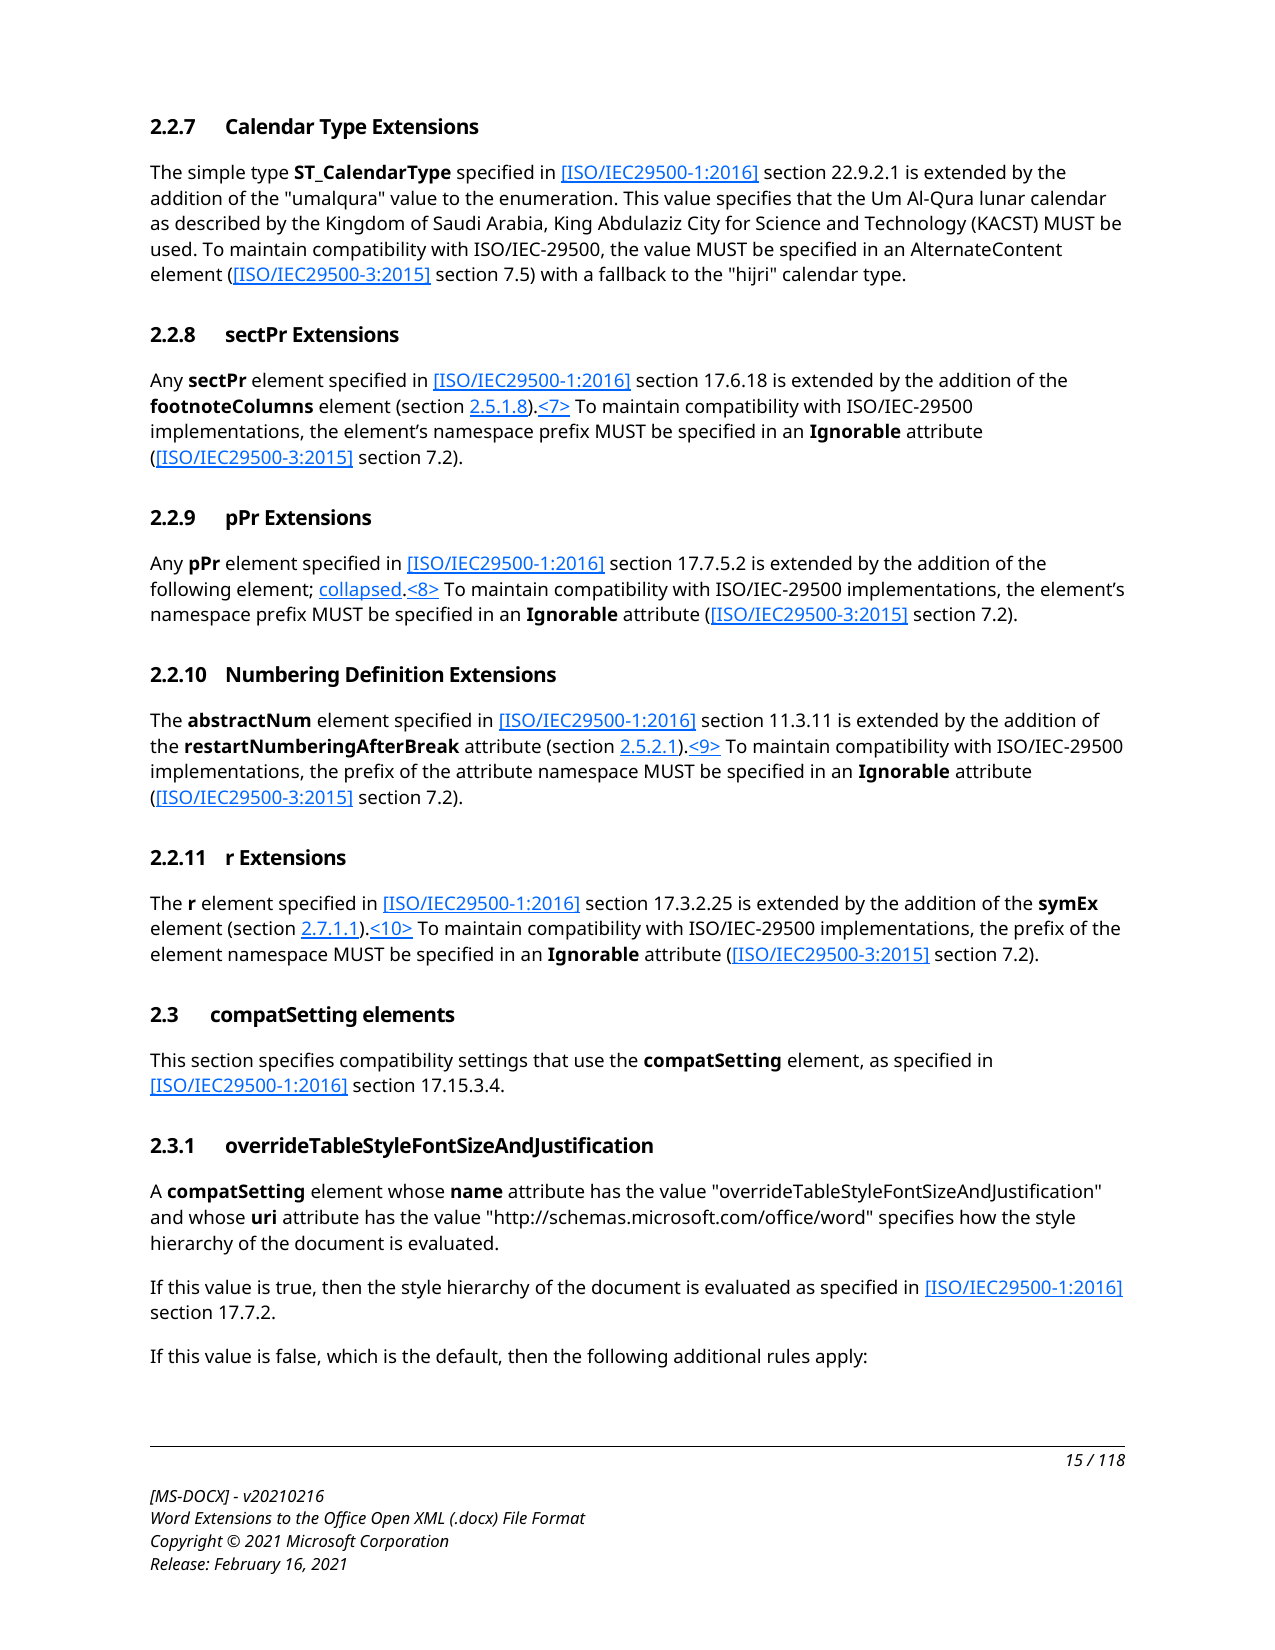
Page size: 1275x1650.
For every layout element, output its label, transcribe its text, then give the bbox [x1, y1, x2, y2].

subtitle r Extensions [150, 843, 1125, 871]
text The simple type ST_CalendarType specified in [ISO/IEC29500-1:2016] section 22.9.2.1 is extended by the addition of the "umalqura" value to the enumeration. This value specifies that the Um Al-Qura lunar calendar as described by the Kingdom of Saudi Arabia, King Abdulaziz City for Science and Technology (KACST) MUST be used. To maintain compatibility with ISO/IEC-29500, the value MUST be specified in an AlternateContent element ([ISO/IEC29500-3:2015] section 7.5) with a fallback to the "hijri" calendar type. [150, 160, 1125, 287]
text Any sectPr element specified in [ISO/IEC29500-1:2016] section 17.6.18 is extended by the addition of the footnoteColumns element (section 2.5.1.8).<7> To maintain compatibility with ISO/IEC-29500 implementations, the element’s namespace prefix MUST be specified in an Ignorable attribute ([ISO/IEC29500-3:2015] section 7.2). [150, 368, 1125, 470]
text The r element specified in [ISO/IEC29500-1:2016] section 17.3.2.25 is extended by the addition of the symEx element (section 2.7.1.1).<10> To maintain compatibility with ISO/IEC-29500 implementations, the prefix of the element namespace MUST be specified in an Ignorable attribute ([ISO/IEC29500-3:2015] section 7.2). [150, 890, 1125, 967]
text The abstractNum element specified in [ISO/IEC29500-1:2016] section 11.3.11 is extended by the addition of the restartNumberingAfterBreak attribute (section 2.5.2.1).<9> To maintain compatibility with ISO/IEC-29500 implementations, the prefix of the attribute namespace MUST be specified in an Ignorable attribute ([ISO/IEC29500-3:2015] section 7.2). [150, 707, 1125, 809]
text Any pPr element specified in [ISO/IEC29500-1:2016] section 17.7.5.2 is extended by the addition of the following element; collapsed.<8> To maintain compatibility with ISO/IEC-29500 implementations, the element’s namespace prefix MUST be specified in an Ignorable attribute ([ISO/IEC29500-3:2015] section 7.2). [150, 550, 1125, 627]
subtitle overrideTableStyleFontSizeAndJustification [150, 1132, 1125, 1160]
subtitle pPr Extensions [150, 503, 1125, 532]
text If this value is false, which is the default, then the following additional rules apply: [150, 1344, 1125, 1369]
subtitle sectPr Extensions [150, 321, 1125, 349]
text This section specifies compatibility settings that use the compatSetting element, as specified in [ISO/IEC29500-1:2016] section 17.15.3.4. [150, 1047, 1125, 1098]
subtitle Numbering Definition Extensions [150, 660, 1125, 689]
text If this value is true, then the style hierarchy of the document is evaluated as specified in [ISO/IEC29500-1:2016] section 17.7.2. [150, 1274, 1125, 1325]
subtitle compatSetting elements [150, 1000, 1125, 1028]
subtitle Calendar Type Extensions [150, 112, 1125, 141]
text A compatSetting element whose name attribute has the value "overrideTableStyleFontSizeAndJustification" and whose uri attribute has the value "http://schemas.microsoft.com/office/word" specifies how the style hierarchy of the document is evaluated. [150, 1179, 1125, 1255]
